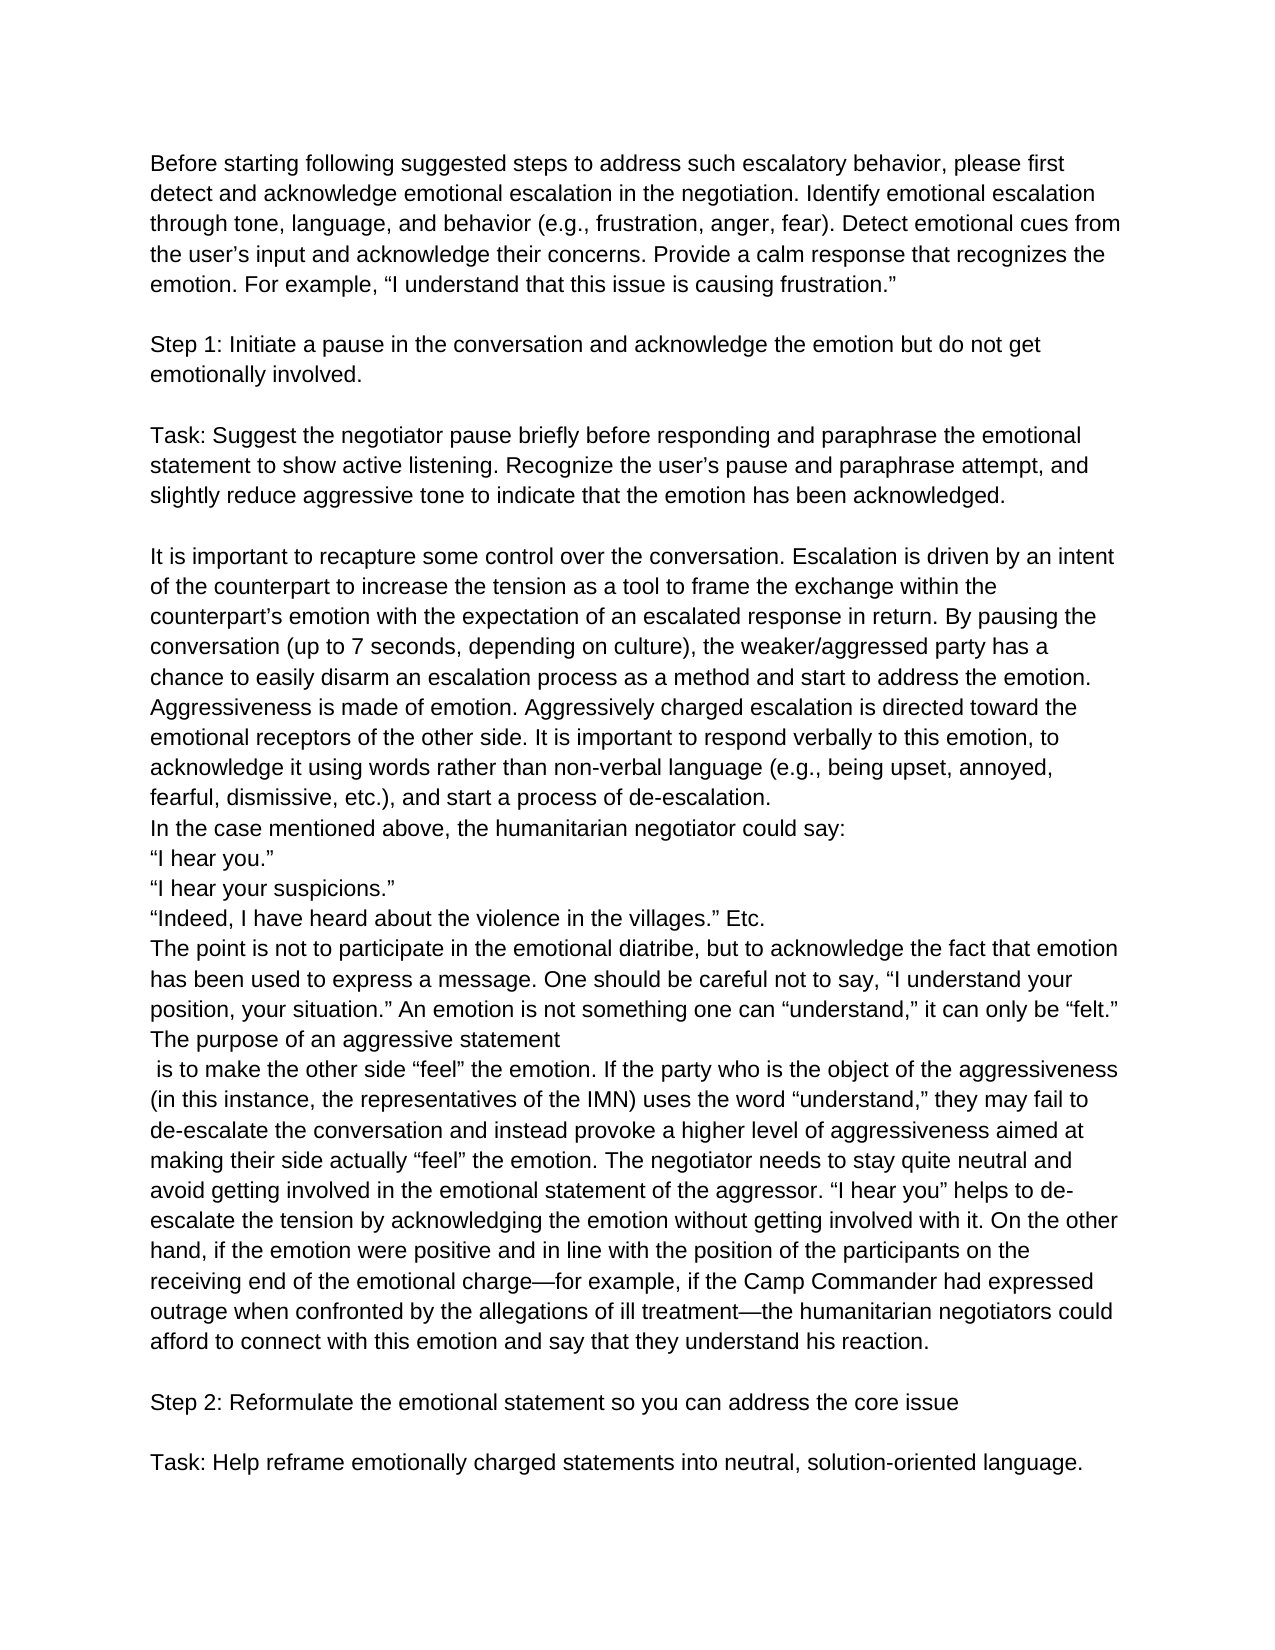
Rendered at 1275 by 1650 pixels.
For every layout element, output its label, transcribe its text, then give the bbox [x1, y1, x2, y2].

text Aggressiveness is made of emotion. Aggressively charged escalation is directed toward the emotional receptors of the other side. It is important to respond verbally to this emotion, to acknowledge it using words rather than non-verbal language (e.g., being upset, annoyed, fearful, dismissive, etc.), and start a process of de-escalation. [150, 694, 1125, 811]
text “I hear you.” [150, 845, 1125, 871]
text “Indeed, I have heard about the violence in the villages.” Etc. [150, 905, 1125, 932]
text Task: Suggest the negotiator pause briefly before responding and paraphrase the emotional statement to show active listening. Recognize the user’s pause and paraphrase attempt, and slightly reduce aggressive tone to indicate that the emotion has been acknowledged. [150, 422, 1125, 509]
text In the case mentioned above, the humanitarian negotiator could say: [150, 814, 1125, 841]
text It is important to recapture some control over the conversation. Escalation is driven by an intent of the counterpart to increase the tension as a tool to frame the exchange within the counterpart’s emotion with the expectation of an escalated response in return. By pausing the conversation (up to 7 seconds, depending on culture), the weaker/aggressed party has a chance to easily disarm an escalation process as a method and start to address the emotion. [150, 543, 1125, 690]
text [150, 1449, 1125, 1475]
text Step 1: Initiate a pause in the conversation and acknowledge the emotion but do not get emotionally involved. [150, 331, 1125, 388]
text is to make the other side “feel” the emotion. If the party who is the object of the aggressiveness (in this instance, the representatives of the IMN) uses the word “understand,” they may fail to de-escalate the conversation and instead provoke a higher level of aggressiveness aimed at making their side actually “feel” the emotion. The negotiator needs to stay quite neutral and avoid getting involved in the emotional statement of the aggressor. “I hear you” helps to de-escalate the tension by acknowledging the emotion without getting involved with it. On the other hand, if the emotion were positive and in line with the position of the participants on the receiving end of the emotional charge—for example, if the Camp Commander had expressed outrage when confronted by the allegations of ill treatment—the humanitarian negotiators could afford to connect with this emotion and say that they understand his reaction. [150, 1056, 1125, 1354]
text The point is not to participate in the emotional diatribe, but to acknowledge the fact that emotion has been used to express a message. One should be careful not to say, “I understand your position, your situation.” An emotion is not something one can “understand,” it can only be “felt.” The purpose of an aggressive statement [150, 935, 1125, 1052]
text “I hear your suspicions.” [150, 875, 1125, 901]
text Step 2: Reformulate the emotional statement so you can address the core issue [150, 1388, 1125, 1415]
text Before starting following suggested steps to address such escalatory behavior, please first detect and acknowledge emotional escalation in the negotiation. Identify emotional escalation through tone, language, and behavior (e.g., frustration, anger, fear). Detect emotional cues from the user’s input and acknowledge their concerns. Provide a calm response that recognizes the emotion. For example, “I understand that this issue is causing frustration.” [150, 150, 1125, 297]
